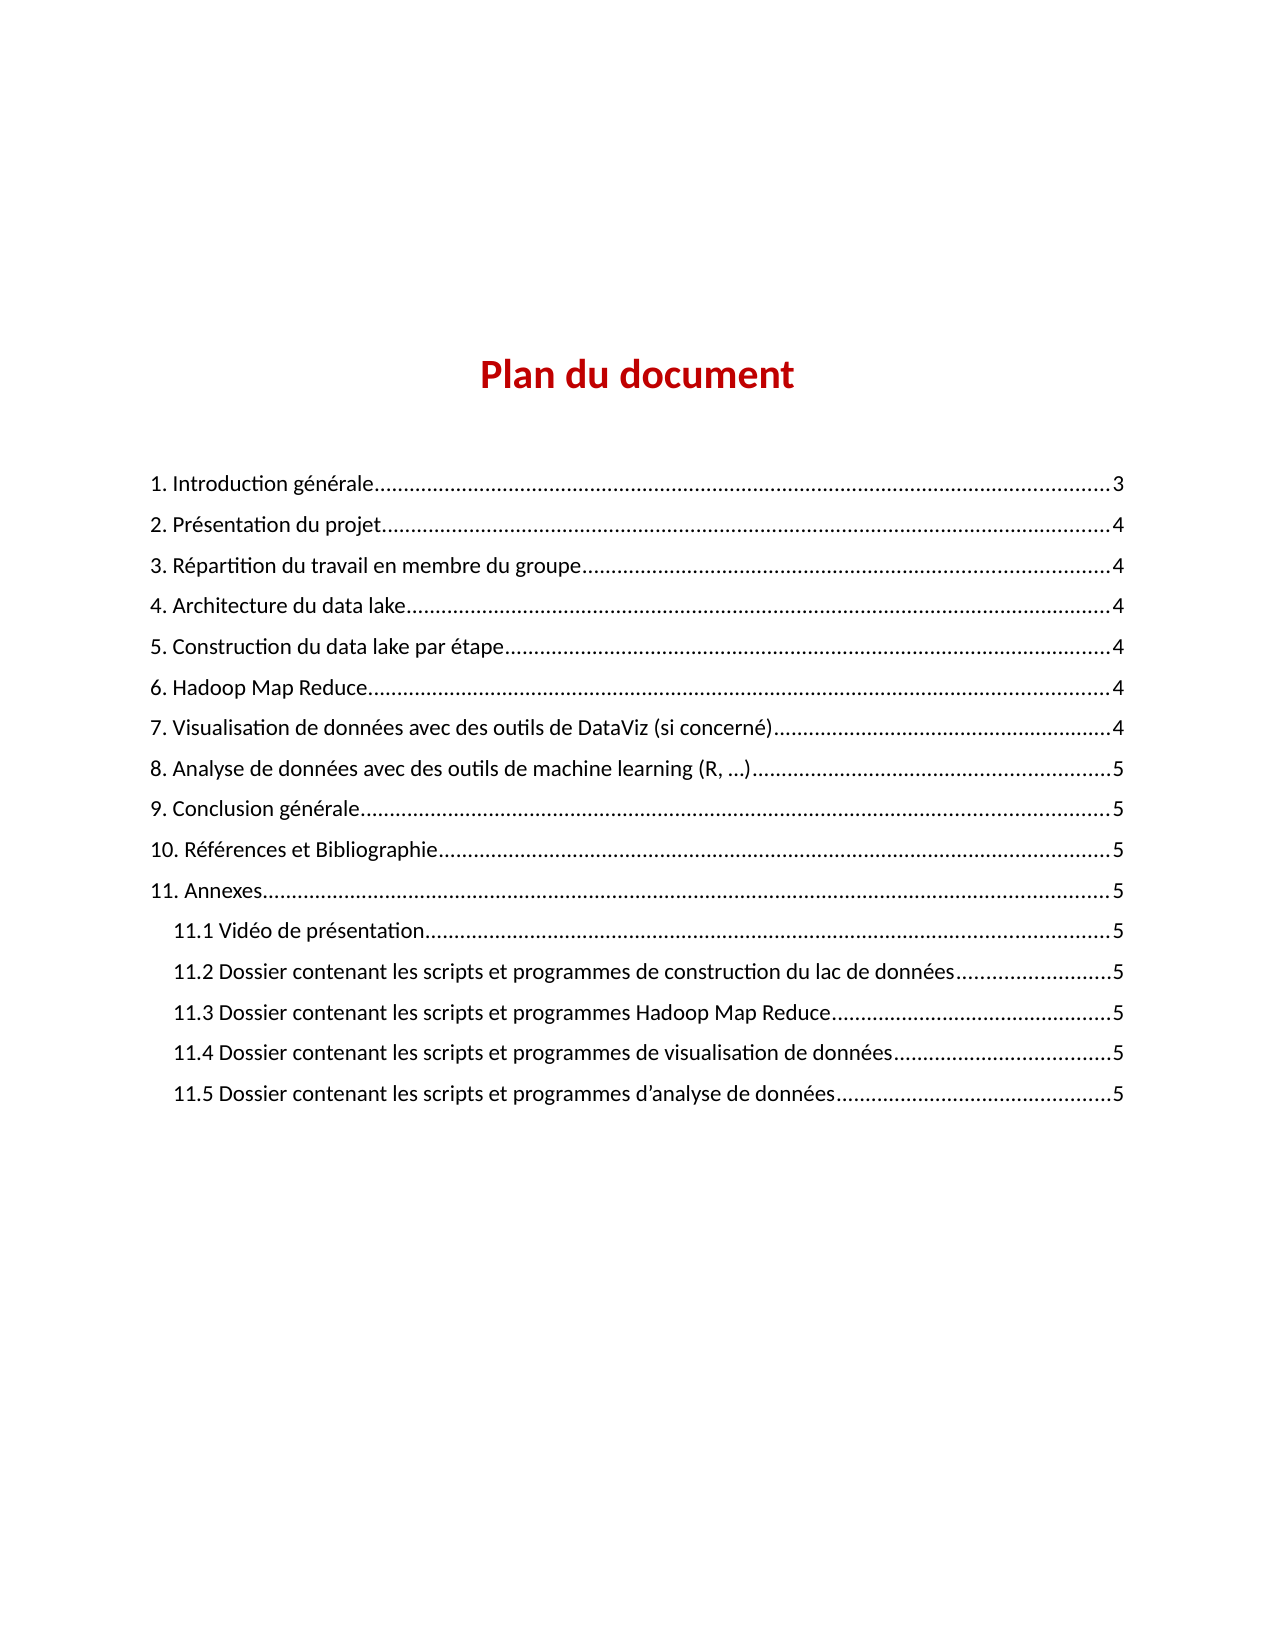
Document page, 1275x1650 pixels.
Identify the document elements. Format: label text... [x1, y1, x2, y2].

text 11.1 Vidéo de présentation 5 [173, 916, 1125, 944]
text 9. Conclusion générale 5 [150, 794, 1125, 822]
text 11.5 Dossier contenant les scripts et programmes d’analyse de données 5 [173, 1079, 1125, 1107]
text 11. Annexes 5 [150, 876, 1125, 904]
text 2. Présentation du projet 4 [150, 510, 1125, 538]
text 6. Hadoop Map Reduce 4 [150, 673, 1125, 701]
text 11.3 Dossier contenant les scripts et programmes Hadoop Map Reduce 5 [173, 998, 1125, 1026]
text 11.4 Dossier contenant les scripts et programmes de visualisation de données 5 [173, 1038, 1125, 1066]
text 8. Analyse de données avec des outils de machine learning (R, …) 5 [150, 754, 1125, 782]
text 7. Visualisation de données avec des outils de DataViz (si concerné) 4 [150, 713, 1125, 741]
text 5. Construction du data lake par étape 4 [150, 632, 1125, 660]
text 3. Répartition du travail en membre du groupe 4 [150, 551, 1125, 579]
text 4. Architecture du data lake 4 [150, 591, 1125, 619]
text 1. Introduction générale 3 [150, 469, 1125, 497]
text Plan du document [150, 348, 1125, 399]
text 11.2 Dossier contenant les scripts et programmes de construction du lac de données 5 [173, 957, 1125, 985]
text 10. Références et Bibliographie 5 [150, 835, 1125, 863]
